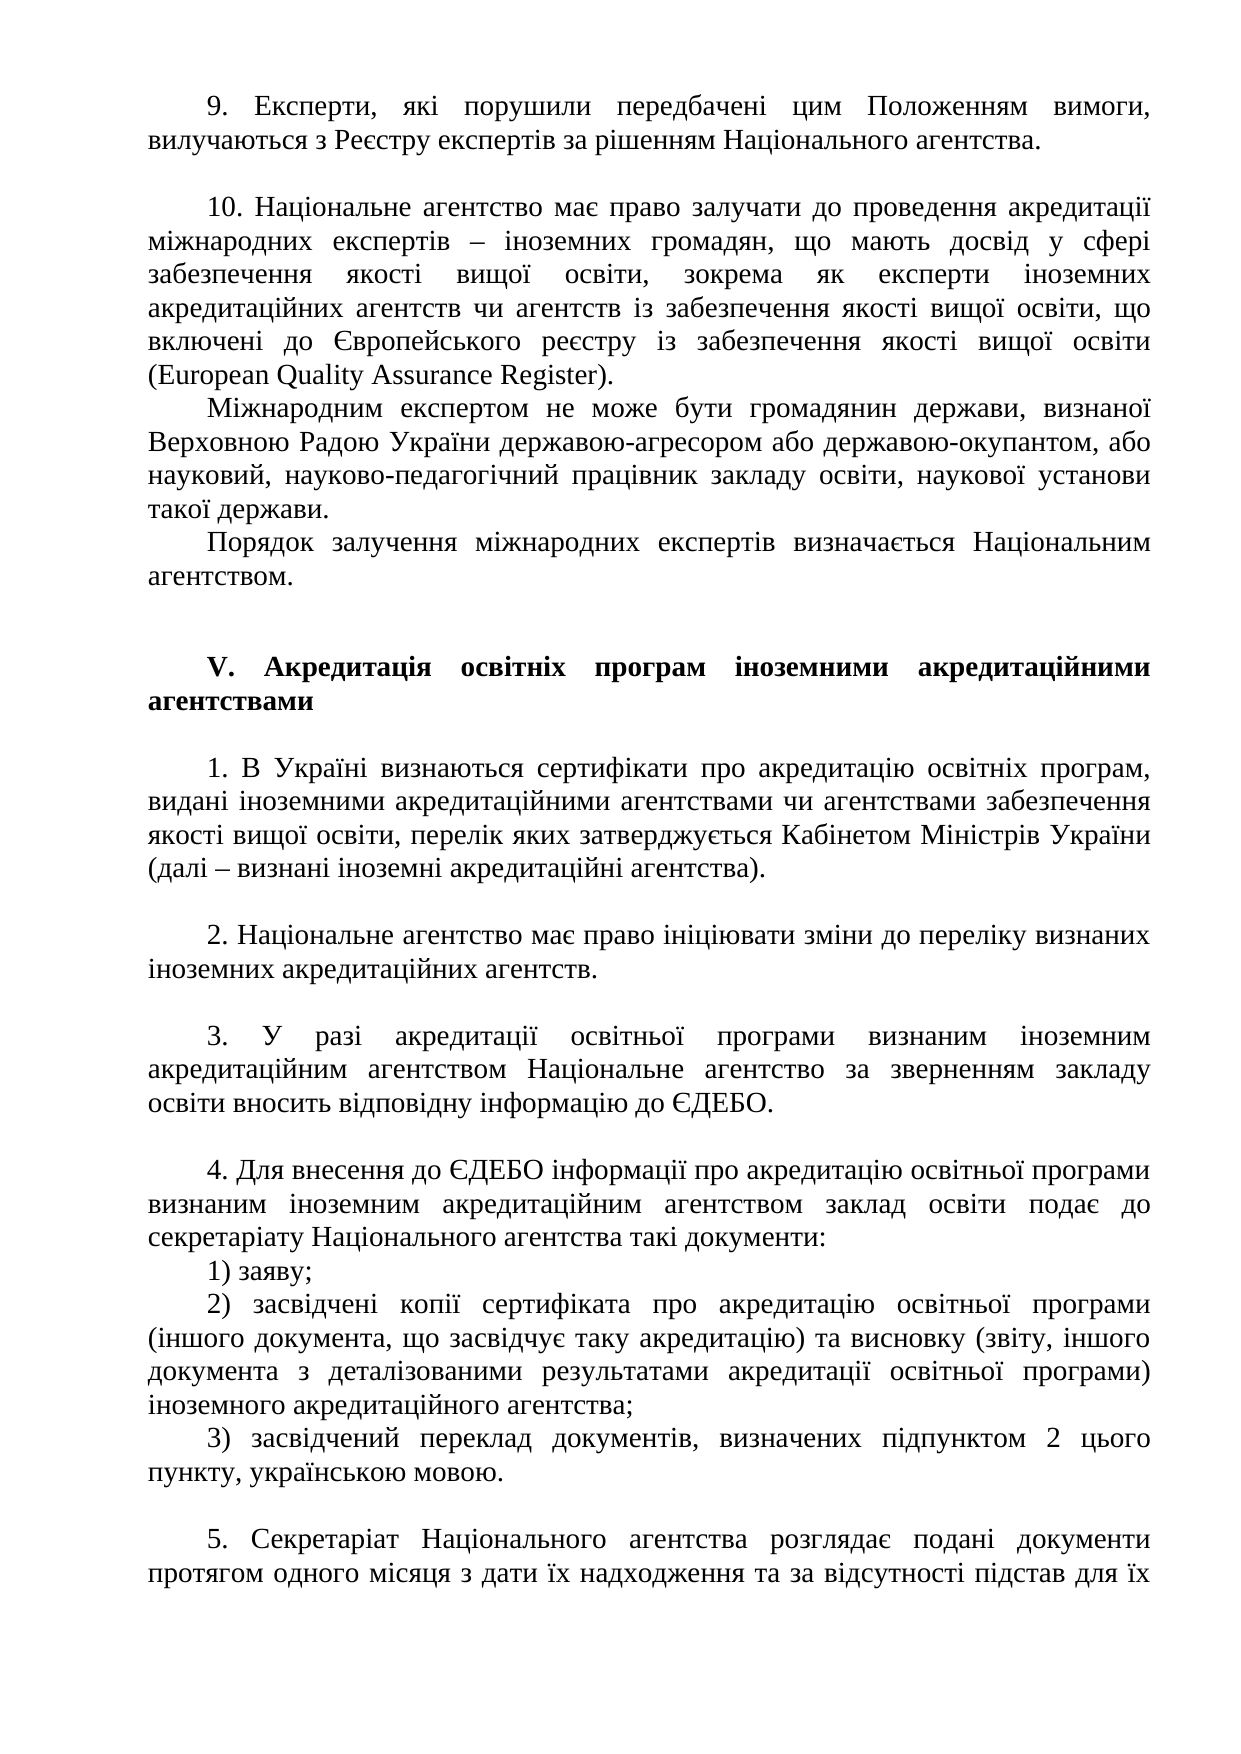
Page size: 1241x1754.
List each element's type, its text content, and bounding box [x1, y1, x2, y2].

text Порядок залучення міжнародних експертів визначається Національним агентством. [148, 524, 1152, 592]
text 2) засвідчені копії сертифіката про акредитацію освітньої програми (іншого документа, що засвідчує таку акредитацію) та висновку (звіту, іншого документа з деталізованими результатами акредитації освітньої програми) іноземного акредитаційного агентства; [148, 1286, 1152, 1421]
text 3. У разі акредитації освітньої програми визнаним іноземним акредитаційним агентством Національне агентство за зверненням закладу освіти вносить відповідну інформацію до ЄДЕБО. [148, 1018, 1152, 1119]
text 10. Національне агентство має право залучати до проведення акредитації міжнародних експертів – іноземних громадян, що мають досвід у сфері забезпечення якості вищої освіти, зокрема як експерти іноземних акредитаційних агентств чи агентств із забезпечення якості вищої освіти, що включені до Європейського реєстру із забезпечення якості вищої освіти (European Quality Assurance Register). [148, 189, 1152, 390]
text 1. В Україні визнаються сертифікати про акредитацію освітніх програм, видані іноземними акредитаційними агентствами чи агентствами забезпечення якості вищої освіти, перелік яких затверджується Кабінетом Міністрів України (далі – визнані іноземні акредитаційні агентства). [148, 750, 1152, 884]
text V. Акредитація освітніх програм іноземними акредитаційними агентствами [148, 649, 1152, 716]
text 4. Для внесення до ЄДЕБО інформації про акредитацію освітньої програми визнаним іноземним акредитаційним агентством заклад освіти подає до секретаріату Національного агентства такі документи: [148, 1152, 1152, 1253]
text 9. Експерти, які порушили передбачені цим Положенням вимоги, вилучаються з Реєстру експертів за рішенням Національного агентства. [148, 88, 1152, 156]
text 2. Національне агентство має право ініціювати зміни до переліку визнаних іноземних акредитаційних агентств. [148, 917, 1152, 984]
text Міжнародним експертом не може бути громадянин держави, визнаної Верховною Радою України державою-агресором або державою-окупантом, або науковий, науково-педагогічний працівник закладу освіти, наукової установи такої держави. [148, 390, 1152, 524]
text 1) заяву; [148, 1253, 1152, 1286]
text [148, 1521, 1152, 1588]
text 3) засвідчений переклад документів, визначених підпунктом 2 цього пункту, українською мовою. [148, 1421, 1152, 1488]
